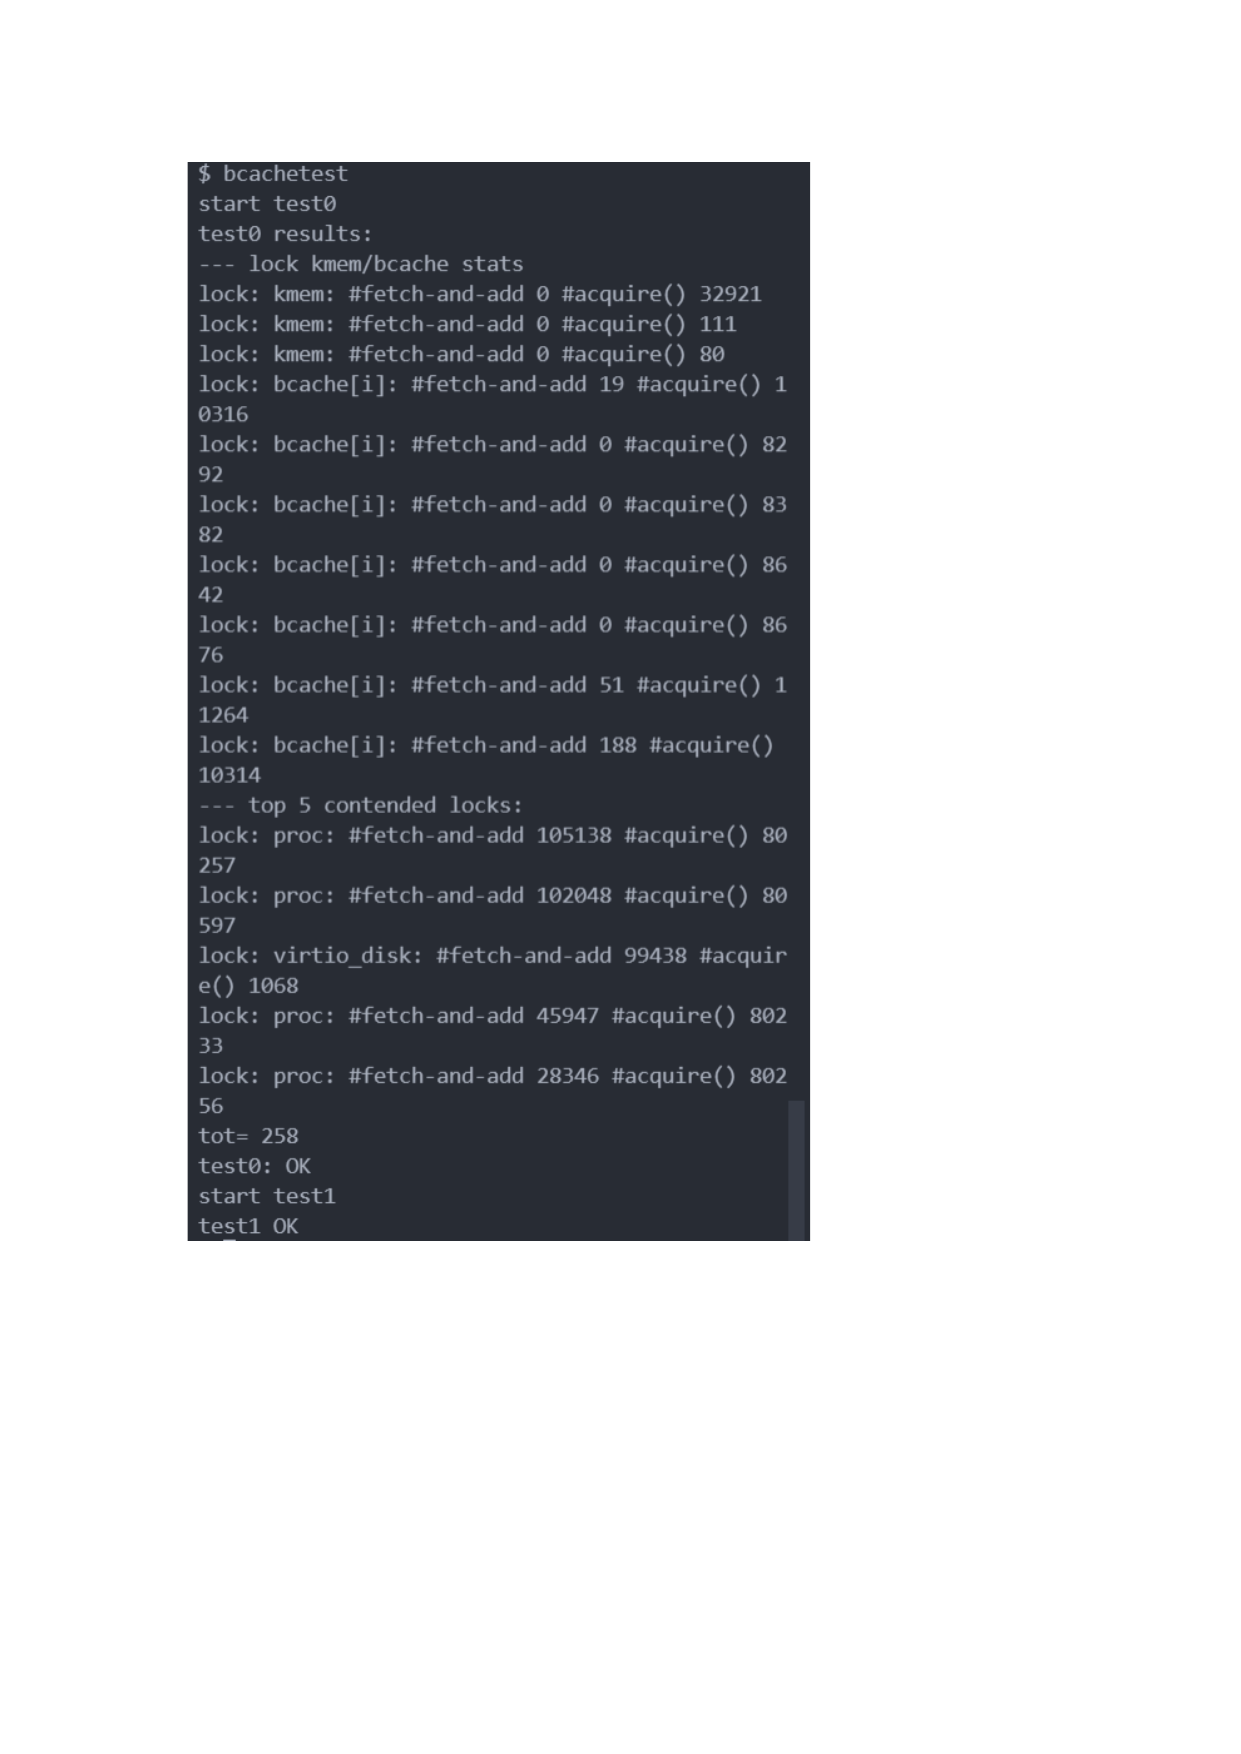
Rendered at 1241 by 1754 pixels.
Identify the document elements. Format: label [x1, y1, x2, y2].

picture [187, 162, 811, 1241]
